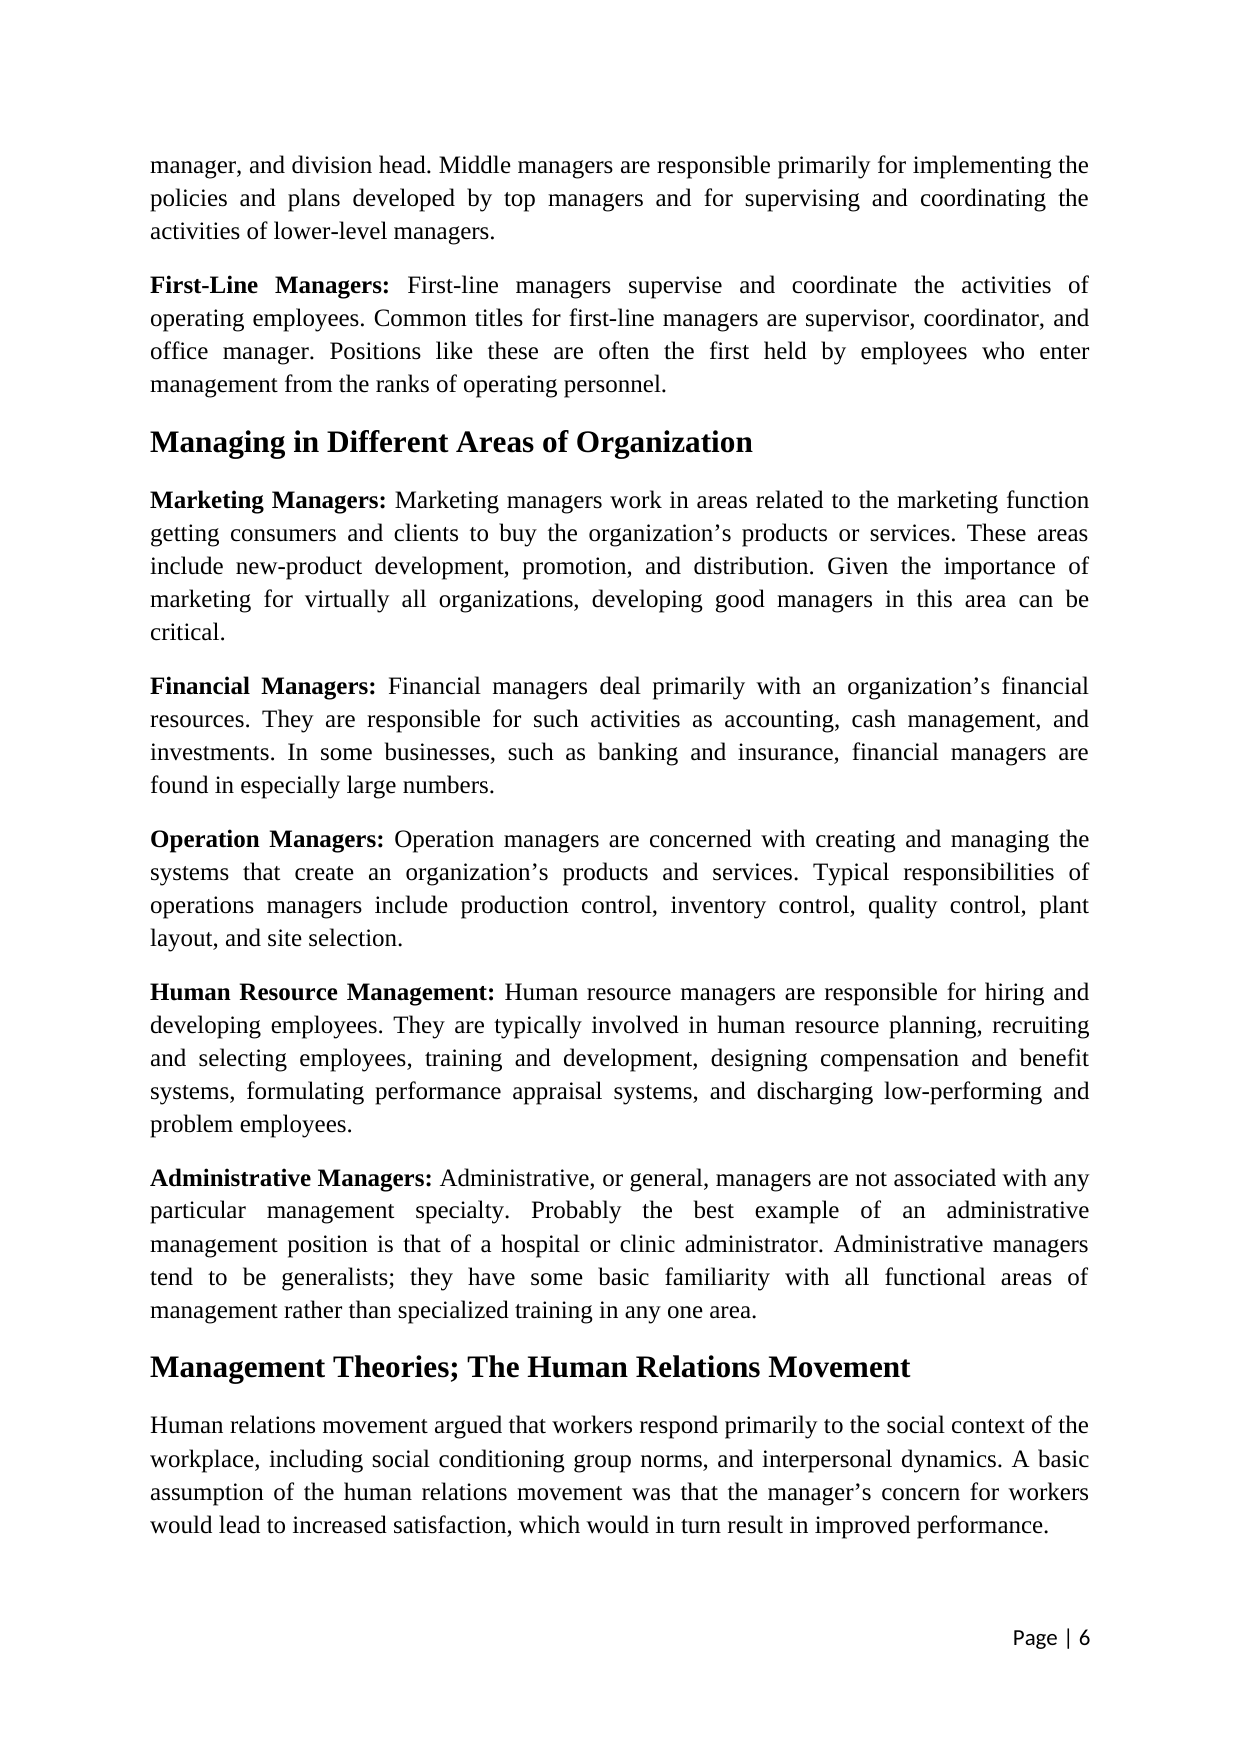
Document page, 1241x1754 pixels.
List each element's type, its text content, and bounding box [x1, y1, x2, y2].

text Human Resource Management: Human resource managers are responsible for hiring and developing employees. They are typically involved in human resource planning, recruiting and selecting employees, training and development, designing compensation and benefit systems, formulating performance appraisal systems, and discharging low-performing and problem employees. [150, 977, 1090, 1137]
text First-Line Managers: First-line managers supervise and coordinate the activities of operating employees. Common titles for first-line managers are supervisor, coordinator, and office manager. Positions like these are often the first held by employees who enter management from the ranks of operating personnel. [150, 270, 1090, 398]
text Human relations movement argued that workers respond primarily to the social context of the workplace, including social conditioning group norms, and interpersonal dynamics. A basic assumption of the human relations movement was that the manager’s concern for workers would lead to increased satisfaction, which would in turn result in improved performance. [150, 1411, 1090, 1538]
text Management Theories; The Human Relations Movement [150, 1348, 1090, 1384]
text Marketing Managers: Marketing managers work in areas related to the marketing function getting consumers and clients to buy the organization’s products or services. These areas include new-product development, promotion, and distribution. Given the importance of marketing for virtually all organizations, developing good managers in this area can be critical. [150, 485, 1090, 646]
text Administrative Managers: Administrative, or general, managers are not associated with any particular management specialty. Probably the best example of an administrative management position is that of a hospital or clinic administrator. Administrative managers tend to be generalists; they have some basic familiarity with all functional areas of management rather than specialized training in any one area. [150, 1163, 1090, 1323]
text Managing in Different Areas of Organization [150, 423, 1090, 459]
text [150, 150, 1090, 245]
text Financial Managers: Financial managers deal primarily with an organization’s financial resources. They are responsible for such activities as accounting, cash management, and investments. In some businesses, such as banking and insurance, financial managers are found in especially large numbers. [150, 671, 1090, 799]
text Operation Managers: Operation managers are concerned with creating and managing the systems that create an organization’s products and services. Typical responsibilities of operations managers include production control, inventory control, quality control, plant layout, and site selection. [150, 824, 1090, 952]
